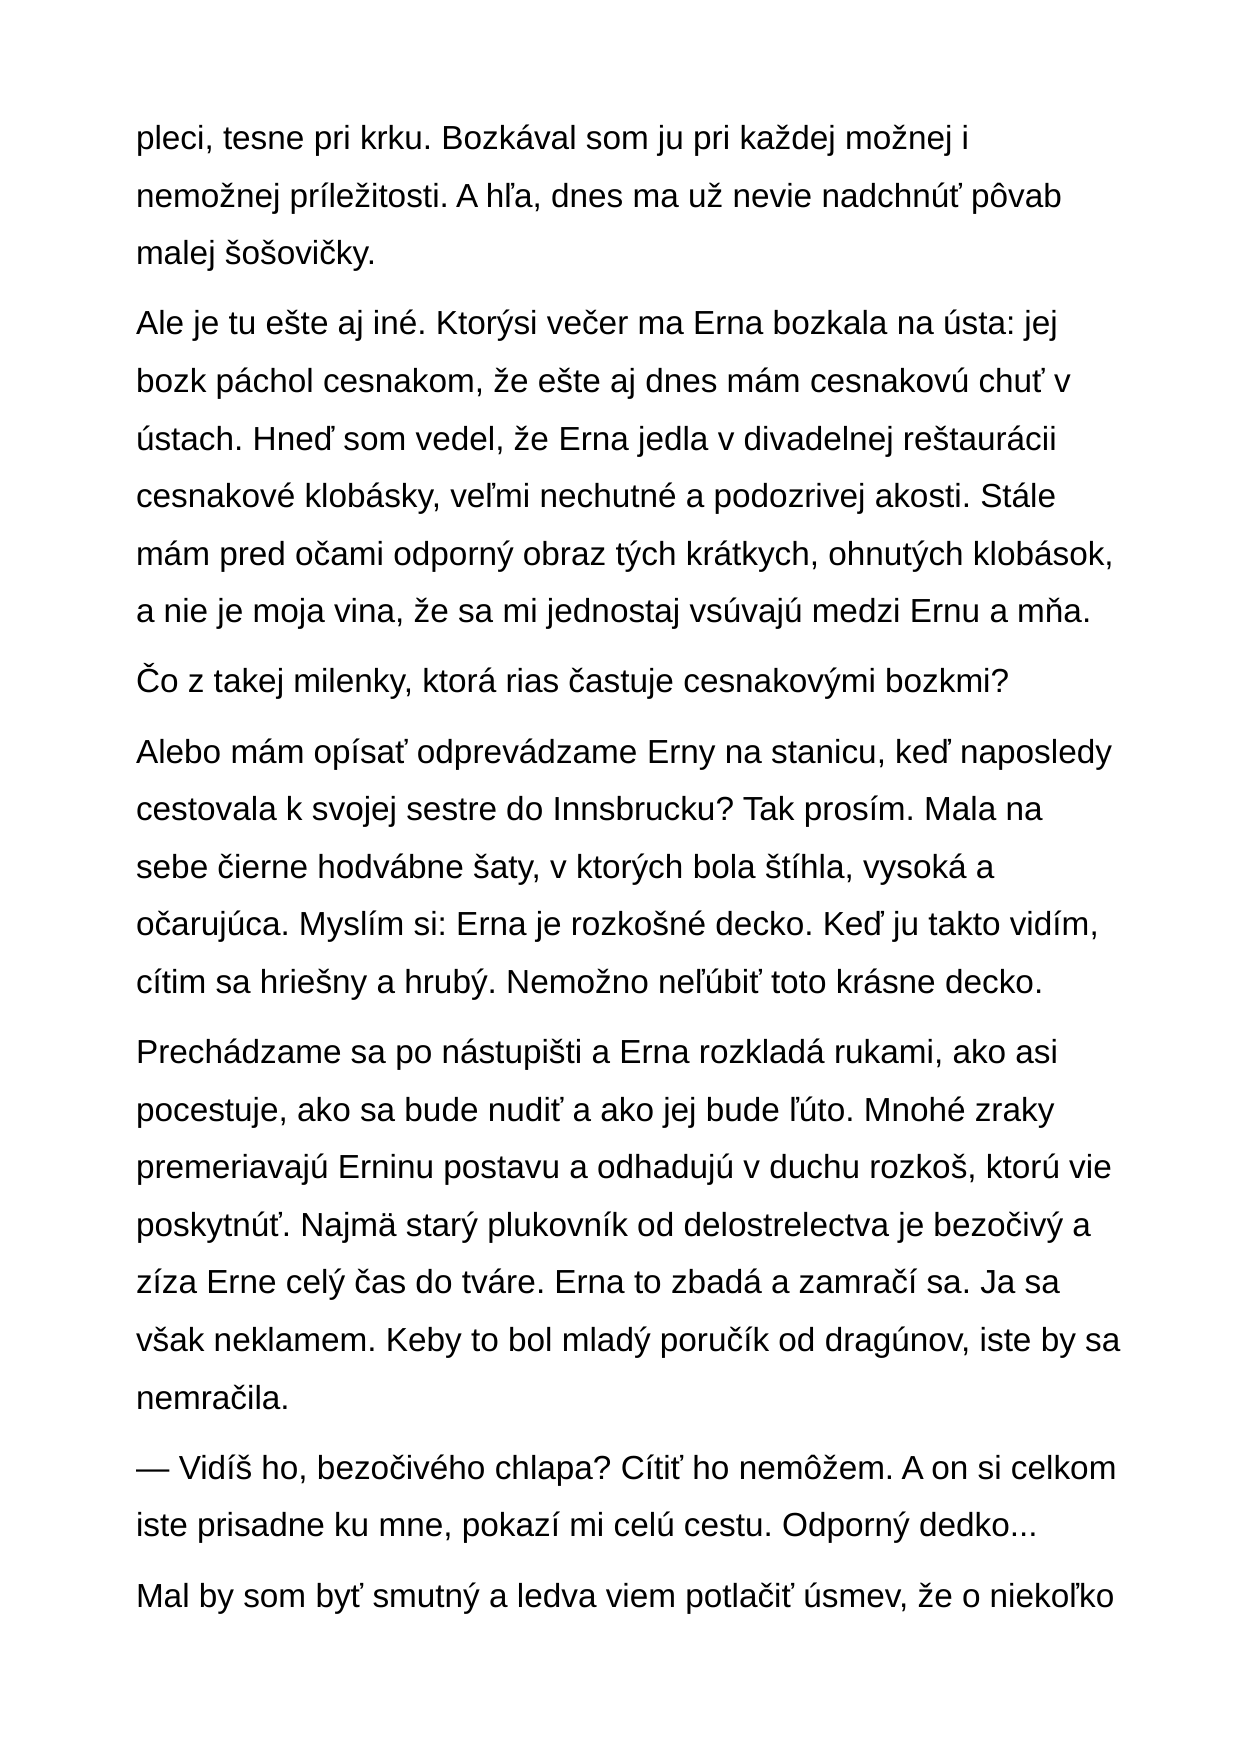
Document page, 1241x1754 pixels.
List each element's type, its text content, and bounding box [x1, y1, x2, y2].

text Alebo mám opísať odprevádzame Erny na stanicu, keď naposledy cestovala k svojej sestre do Innsbrucku? Tak prosím. Mala na sebe čierne hodvábne šaty, v ktorých bola štíhla, vysoká a očarujúca. Myslím si: Erna je rozkošné decko. Keď ju takto vidím, cítim sa hriešny a hrubý. Nemožno neľúbiť toto krásne decko. [136, 732, 1122, 1001]
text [136, 118, 1122, 272]
text Prechádzame sa po nástupišti a Erna rozkladá rukami, ako asi pocestuje, ako sa bude nudiť a ako jej bude ľúto. Mnohé zraky premeriavajú Erninu postavu a odhadujú v duchu rozkoš, ktorú vie poskytnúť. Najmä starý plukovník od delostrelectva je bezočivý a zíza Erne celý čas do tváre. Erna to zbadá a zamračí sa. Ja sa však neklamem. Keby to bol mladý poručík od dragúnov, iste by sa nemračila. [136, 1032, 1122, 1416]
text Čo z takej milenky, ktorá rias častuje cesnakovými bozkmi? [136, 662, 1122, 700]
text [136, 1576, 1122, 1614]
text — Vidíš ho, bezočivého chlapa? Cítiť ho nemôžem. A on si celkom iste prisadne ku mne, pokazí mi celú cestu. Odporný dedko... [136, 1448, 1122, 1544]
text Ale je tu ešte aj iné. Ktorýsi večer ma Erna bozkala na ústa: jej bozk páchol cesnakom, že ešte aj dnes mám cesnakovú chuť v ústach. Hneď som vedel, že Erna jedla v divadelnej reštaurácii cesnakové klobásky, veľmi nechutné a podozrivej akosti. Stále mám pred očami odporný obraz tých krátkych, ohnutých klobások, a nie je moja vina, že sa mi jednostaj vsúvajú medzi Ernu a mňa. [136, 303, 1122, 630]
